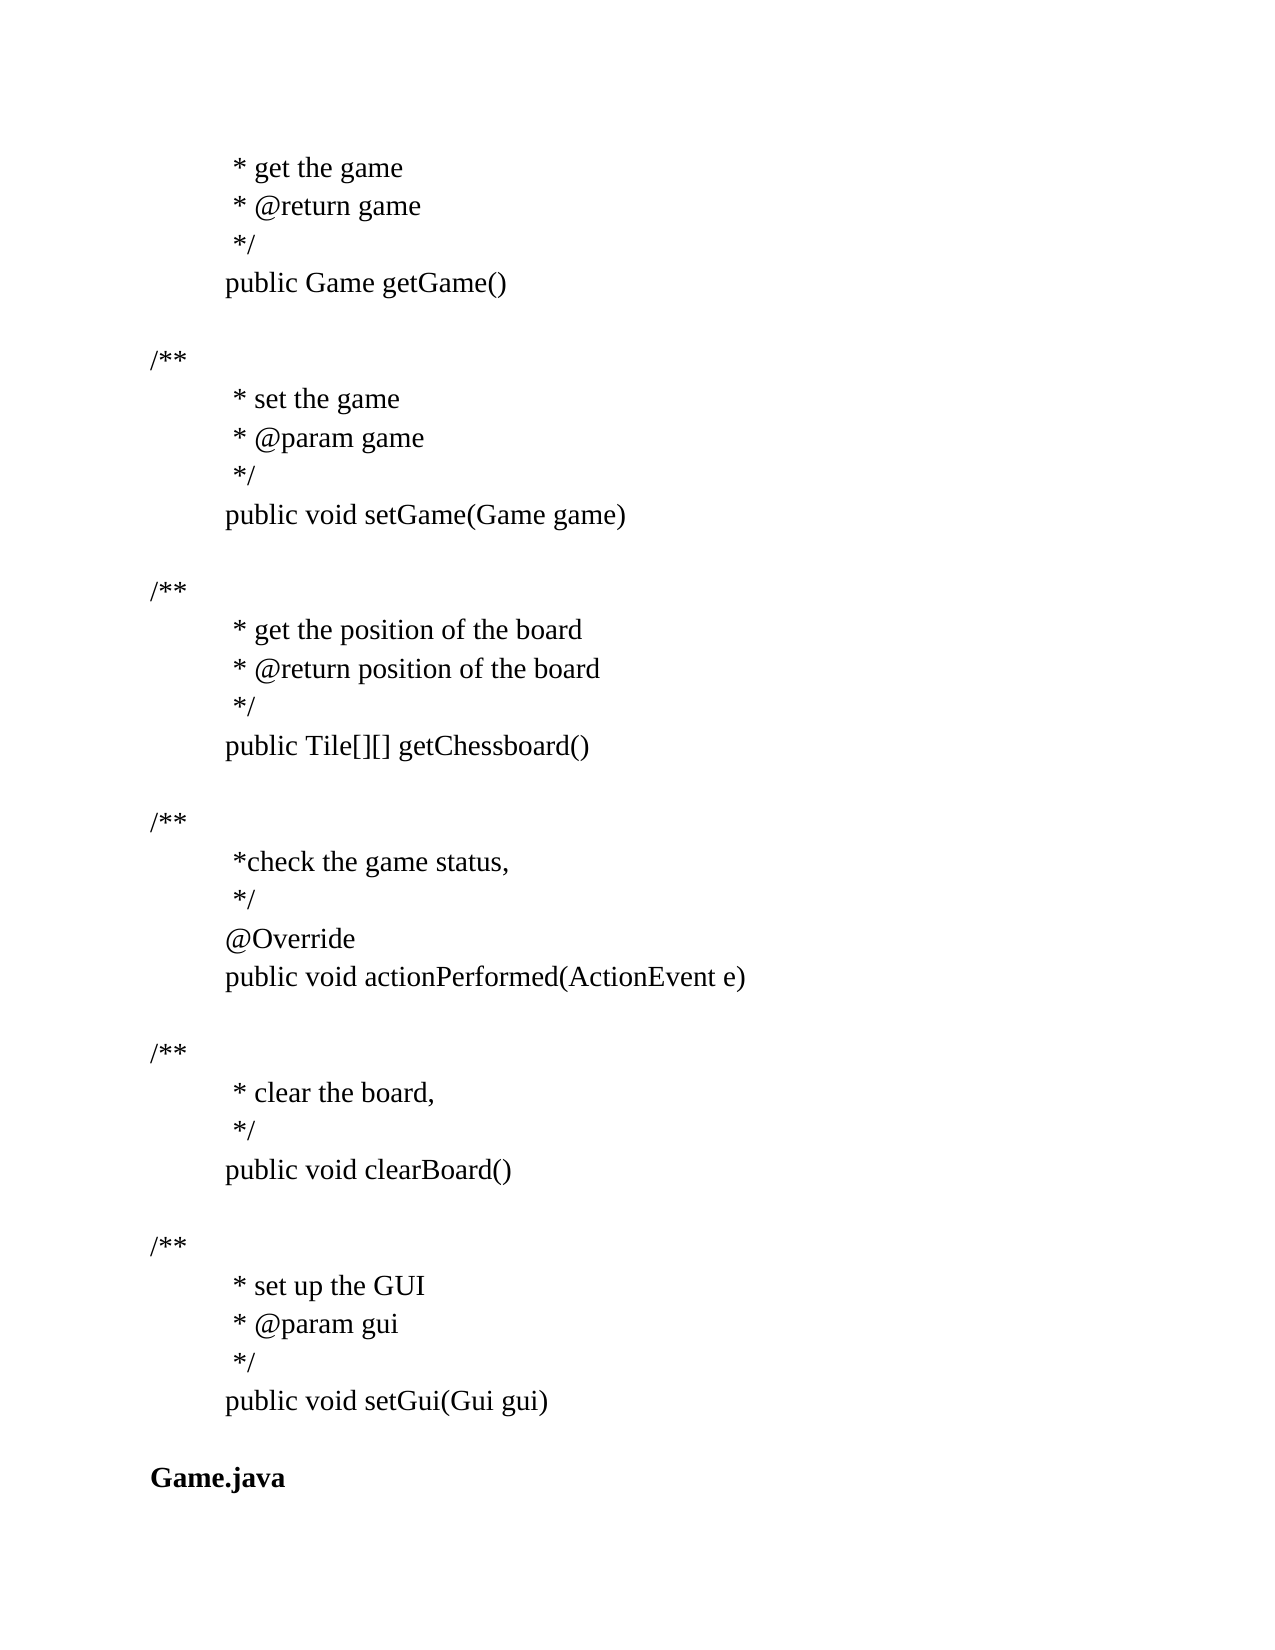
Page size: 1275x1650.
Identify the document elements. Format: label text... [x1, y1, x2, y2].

text public Tile[][] getChessboard() [150, 728, 1125, 762]
text */ [150, 882, 1125, 916]
text * set the game [150, 381, 1125, 415]
text * clear the board, [150, 1075, 1125, 1108]
text /** [150, 1229, 1125, 1263]
text * @return position of the board [150, 651, 1125, 684]
text public void setGui(Gui gui) [150, 1383, 1125, 1417]
text @Override [150, 921, 1125, 954]
text */ [150, 227, 1125, 261]
text */ [150, 1345, 1125, 1378]
text /** [150, 343, 1125, 376]
text * get the game [150, 150, 1125, 183]
text /** [150, 1036, 1125, 1070]
text public void actionPerformed(ActionEvent e) [150, 959, 1125, 993]
text public Game getGame() [150, 266, 1125, 299]
text *check the game status, [150, 844, 1125, 877]
text /** [150, 805, 1125, 839]
text /** [150, 574, 1125, 607]
text */ [150, 458, 1125, 492]
text Game.java [150, 1460, 1125, 1494]
text * @param game [150, 420, 1125, 453]
text * @return game [150, 188, 1125, 222]
text */ [150, 1113, 1125, 1147]
text public void setGame(Game game) [150, 497, 1125, 530]
text * set up the GUI [150, 1268, 1125, 1301]
text */ [150, 689, 1125, 723]
text public void clearBoard() [150, 1152, 1125, 1186]
text * @param gui [150, 1306, 1125, 1340]
text * get the position of the board [150, 612, 1125, 646]
